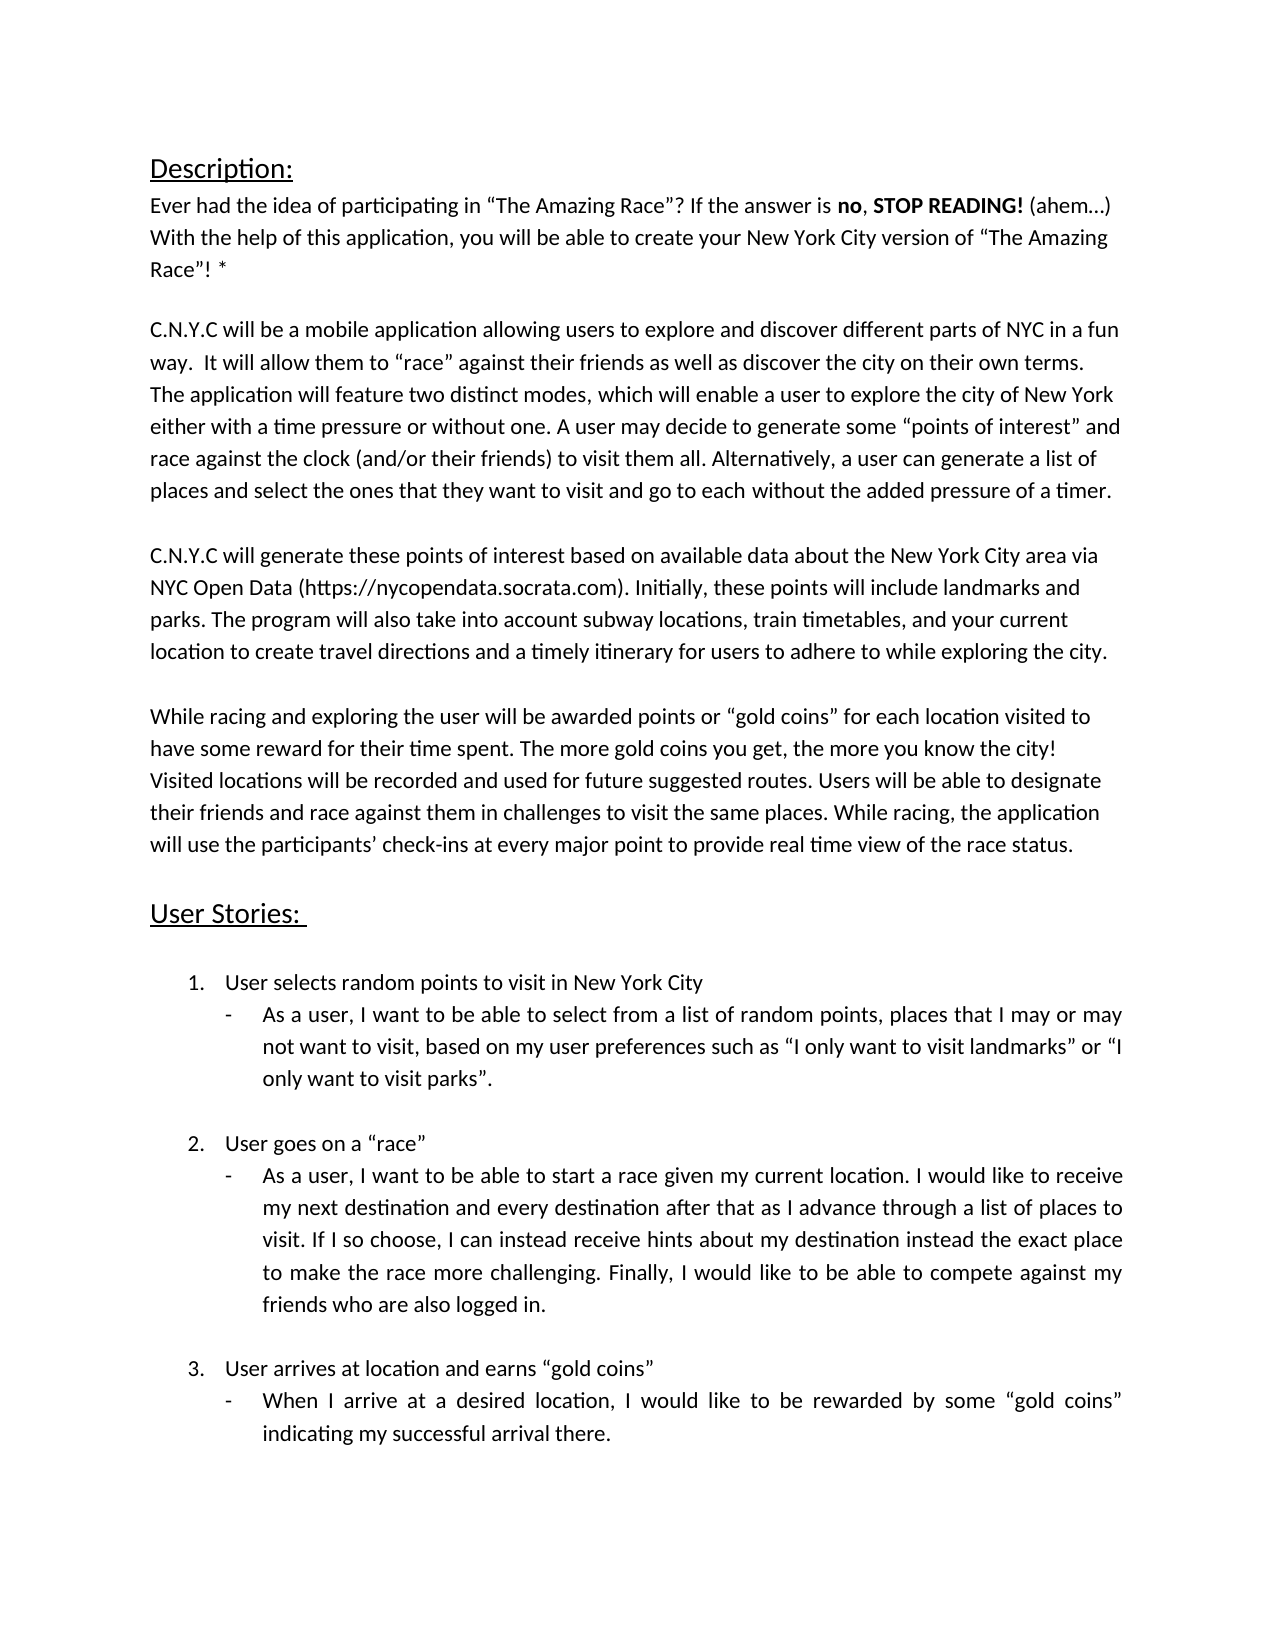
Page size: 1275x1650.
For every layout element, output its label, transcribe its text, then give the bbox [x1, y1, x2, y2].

text With the help of this application, you will be able to create your New York City version of “The Amazing [150, 223, 1125, 251]
text C.N.Y.C will generate these points of interest based on available data about the New York City area via NYC Open Data (https://nycopendata.socrata.com). Initially, these points will include landmarks and parks. The program will also take into account subway locations, train timetables, and your current location to create travel directions and a timely itinerary for users to adhere to while exploring the city. [150, 541, 1125, 665]
list As a user, I want to be able to start a race given my current location. I would like to receive my next destination and every destination after that as I advance through a list of places to visit. If I so choose, I can instead receive hints about my destination instead the exact place to make the race more challenging. Finally, I would like to be able to compete against my friends who are also logged in. [225, 1161, 1125, 1318]
text Ever had the idea of participating in “The Amazing Race”? If the answer is no, STOP READING! (ahem…) [150, 191, 1125, 219]
text User Stories: [150, 895, 1125, 931]
text Race”! * [150, 255, 1125, 283]
list As a user, I want to be able to select from a list of random points, places that I may or may not want to visit, based on my user preferences such as “I only want to visit landmarks” or “I only want to visit parks”. [225, 1000, 1125, 1093]
text Description: [150, 150, 1125, 186]
list User selects random points to visit in New York City [187, 968, 1125, 996]
list When I arrive at a desired location, I would like to be rewarded by some “gold coins” indicating my successful arrival there. [225, 1386, 1125, 1447]
text C.N.Y.C will be a mobile application allowing users to explore and discover different parts of NYC in a fun way. It will allow them to “race” against their friends as well as discover the city on their own terms. The application will feature two distinct modes, which will enable a user to explore the city of New York either with a time pressure or without one. A user may decide to generate some “points of interest” and race against the clock (and/or their friends) to visit them all. Alternatively, a user can generate a list of places and select the ones that they want to visit and go to each without the added pressure of a timer. [150, 316, 1125, 504]
list User arrives at location and earns “gold coins” [187, 1354, 1125, 1382]
text While racing and exploring the user will be awarded points or “gold coins” for each location visited to have some reward for their time spent. The more gold coins you get, the more you know the city! Visited locations will be recorded and used for future suggested routes. Users will be able to designate their friends and race against them in challenges to visit the same places. While racing, the application will use the participants’ check-ins at every major point to provide real time view of the race status. [150, 702, 1125, 858]
list User goes on a “race” [187, 1129, 1125, 1157]
